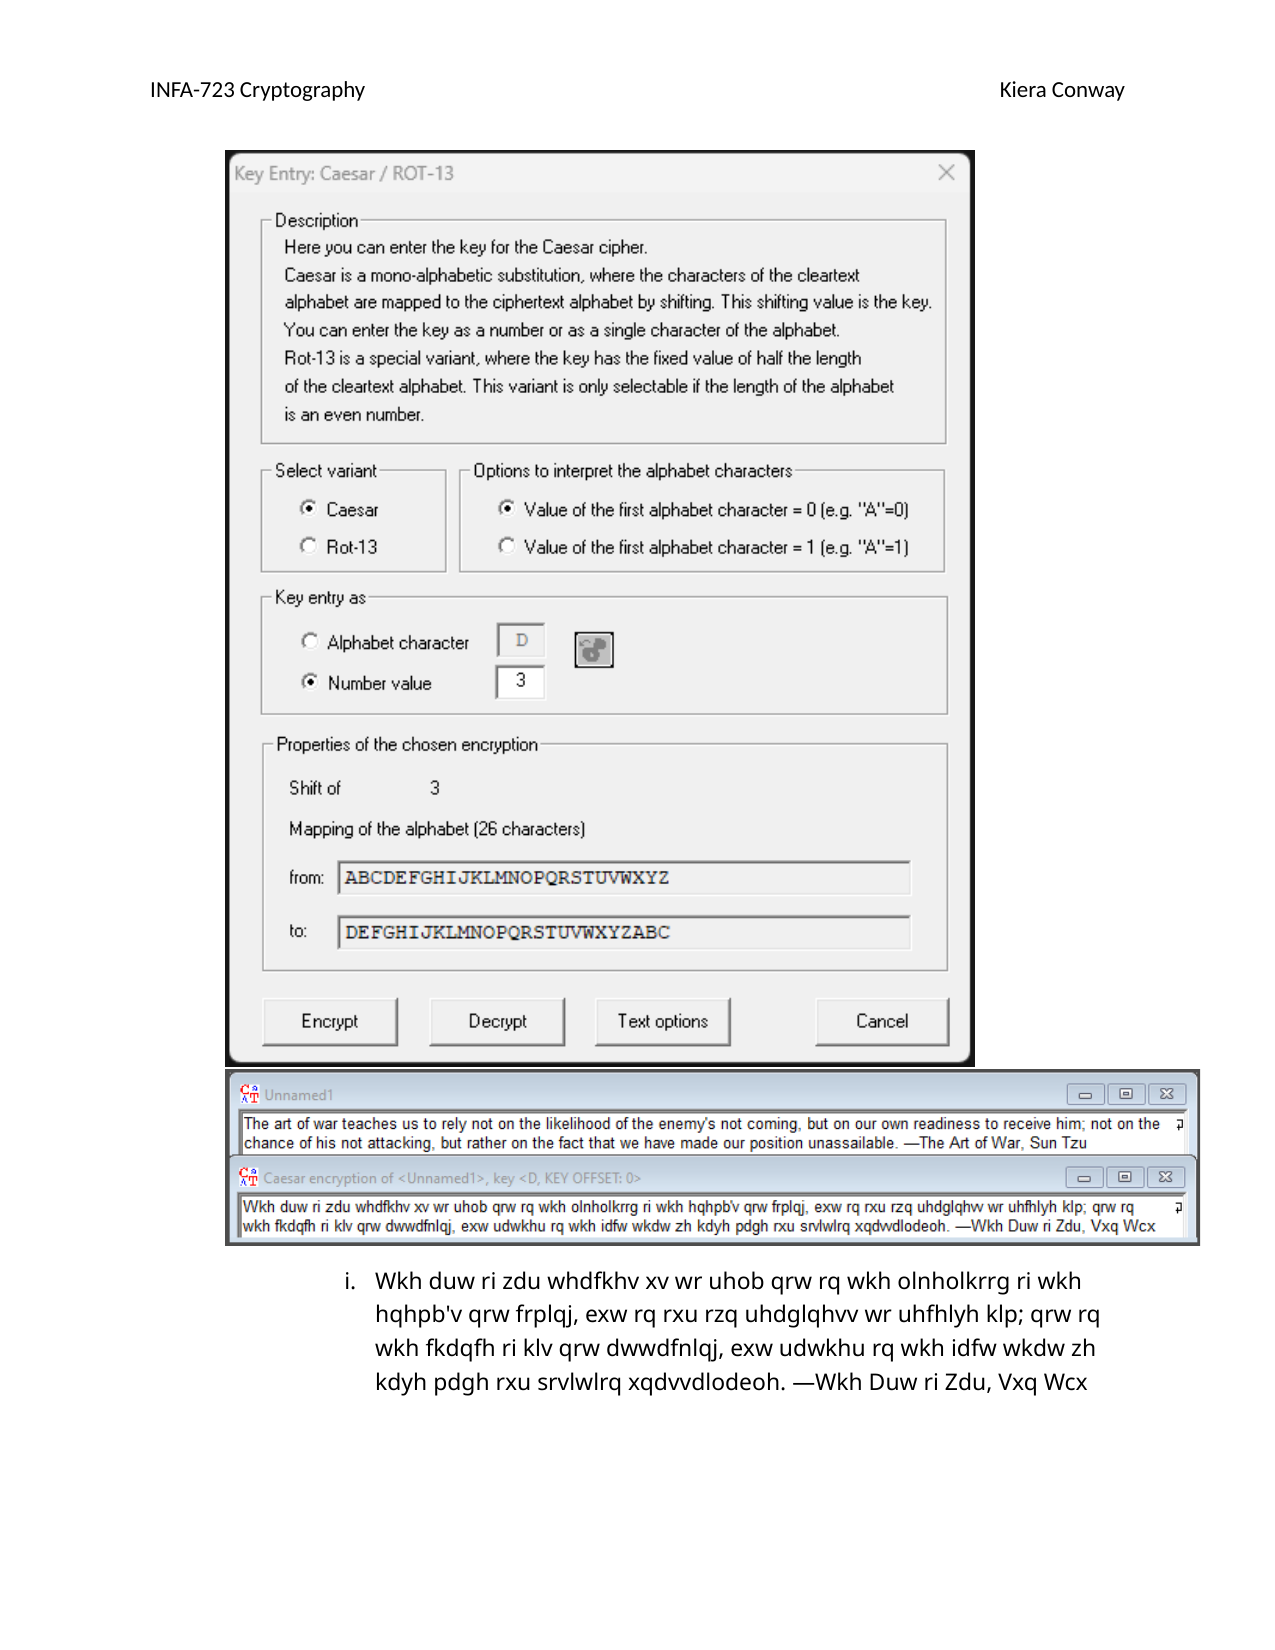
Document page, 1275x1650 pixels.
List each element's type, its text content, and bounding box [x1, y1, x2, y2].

picture [225, 150, 975, 1067]
picture [225, 1069, 1200, 1246]
list Wkh duw ri zdu whdfkhv xv wr uhob qrw rq wkh olnholkrrg ri wkh hqhpb'v qrw frplqj, exw rq rxu rzq uhdglqhvv wr uhfhlyh klp; qrw rq wkh fkdqfh ri klv qrw dwwdfnlqj, exw udwkhu rq wkh idfw wkdw zh kdyh pdgh rxu srvlwlrq xqdvvdlodeoh. —Wkh Duw ri Zdu, Vxq Wcx [356, 1264, 1125, 1397]
